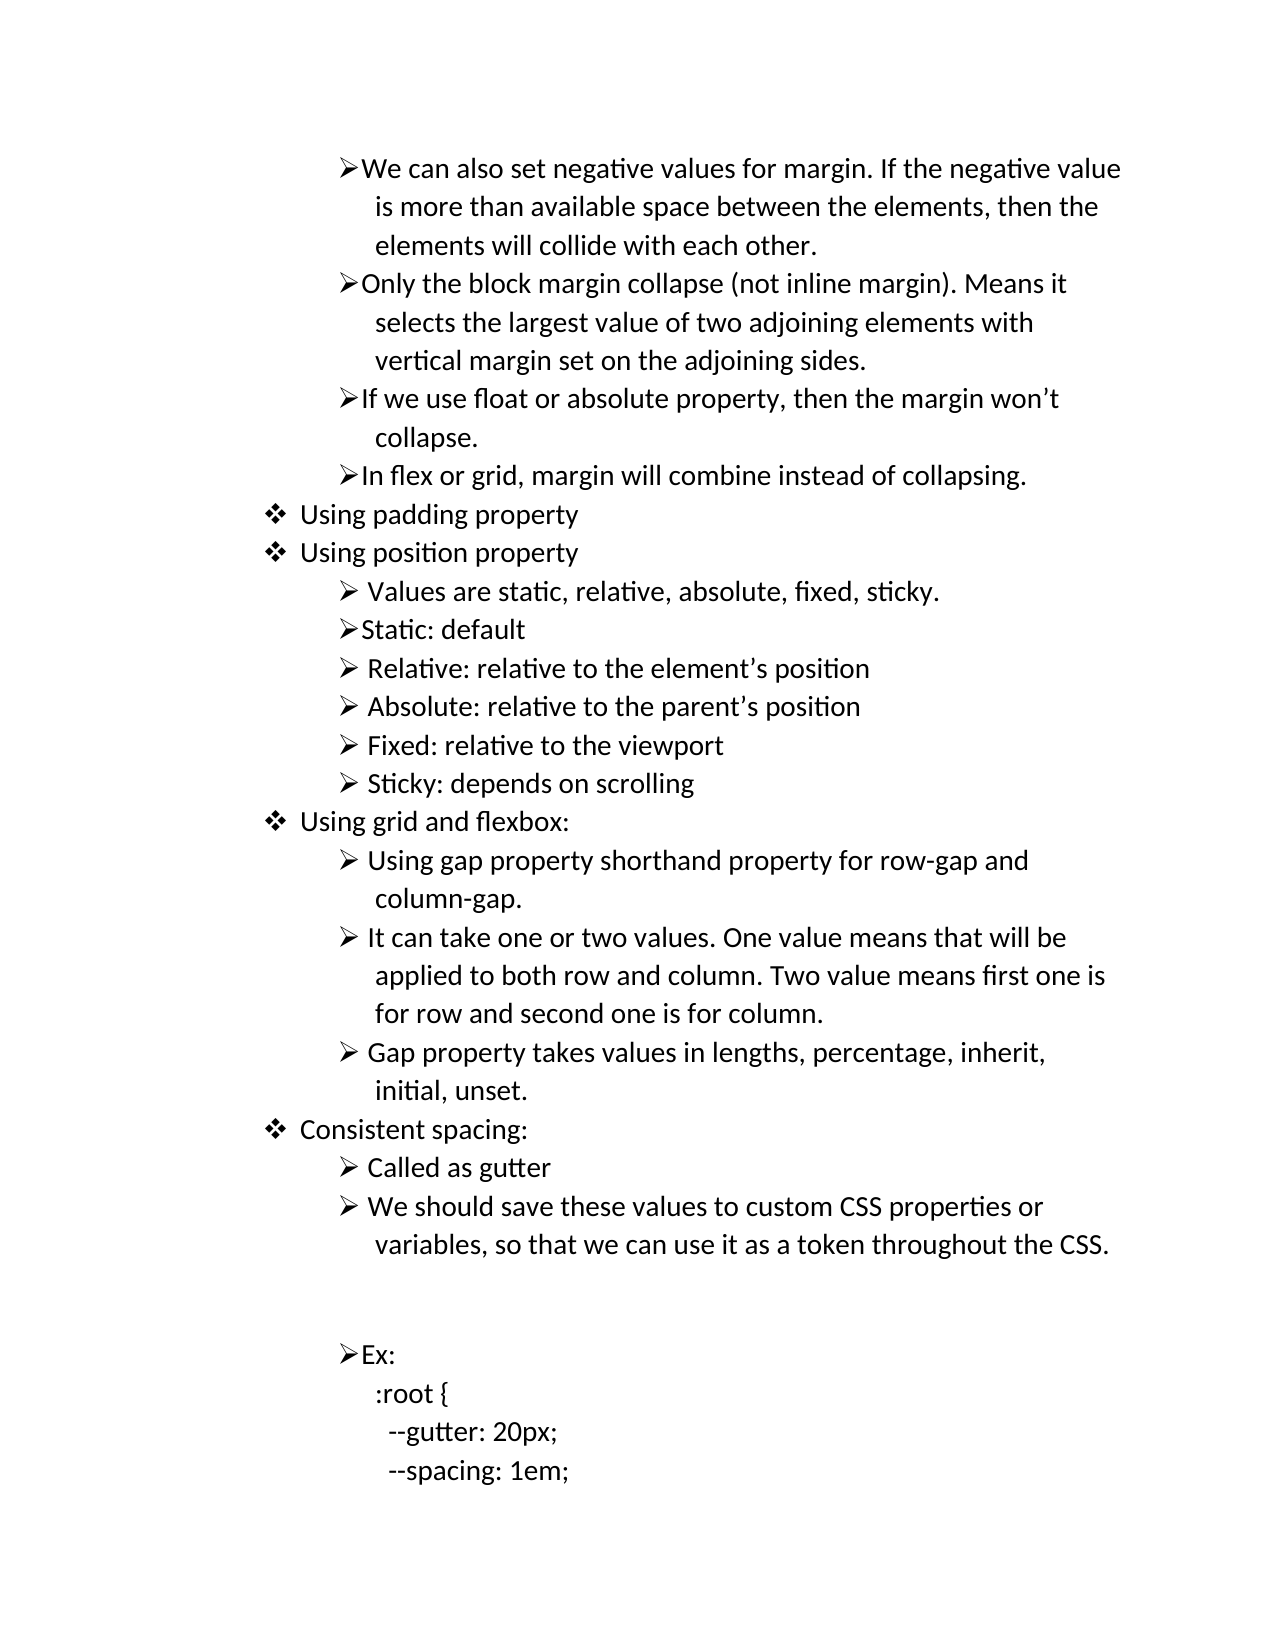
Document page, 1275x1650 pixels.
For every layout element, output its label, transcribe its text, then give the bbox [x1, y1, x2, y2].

list Consistent spacing: [262, 1111, 1125, 1147]
list Ex: [337, 1336, 1125, 1372]
list --spacing: 1em; [375, 1452, 1125, 1487]
list Static: default [337, 611, 1125, 647]
list Using padding property [262, 496, 1125, 532]
list It can take one or two values. One value means that will be applied to both row and column. Two value means first one is for row and second one is for column. [337, 919, 1125, 1031]
list Relative: relative to the element’s position [337, 650, 1125, 685]
list In flex or grid, margin will combine instead of collapsing. [337, 457, 1125, 493]
list Absolute: relative to the parent’s position [337, 688, 1125, 724]
list If we use float or absolute property, then the margin won’t collapse. [337, 381, 1125, 455]
list Only the block margin collapse (not inline margin). Means it selects the largest value of two adjoining elements with vertical margin set on the adjoining sides. [337, 265, 1125, 378]
list Fixed: relative to the viewport [337, 727, 1125, 762]
list Sticky: depends on scrolling [337, 765, 1125, 801]
list We should save these values to custom CSS properties or variables, so that we can use it as a token throughout the CSS. [337, 1188, 1125, 1262]
list Values are static, relative, absolute, fixed, sticky. [337, 573, 1125, 608]
list Using position property [262, 534, 1125, 570]
list Gap property takes values in lengths, percentage, inherit, initial, unset. [337, 1034, 1125, 1108]
list We can also set negative values for margin. If the negative value is more than available space between the elements, then the elements will collide with each other. [337, 150, 1125, 262]
list Called as gutter [337, 1149, 1125, 1185]
list --gutter: 20px; [375, 1413, 1125, 1449]
list Using gap property shorthand property for row-gap and column-gap. [337, 842, 1125, 916]
list :root { [375, 1375, 1125, 1411]
list Using grid and flexbox: [262, 803, 1125, 839]
